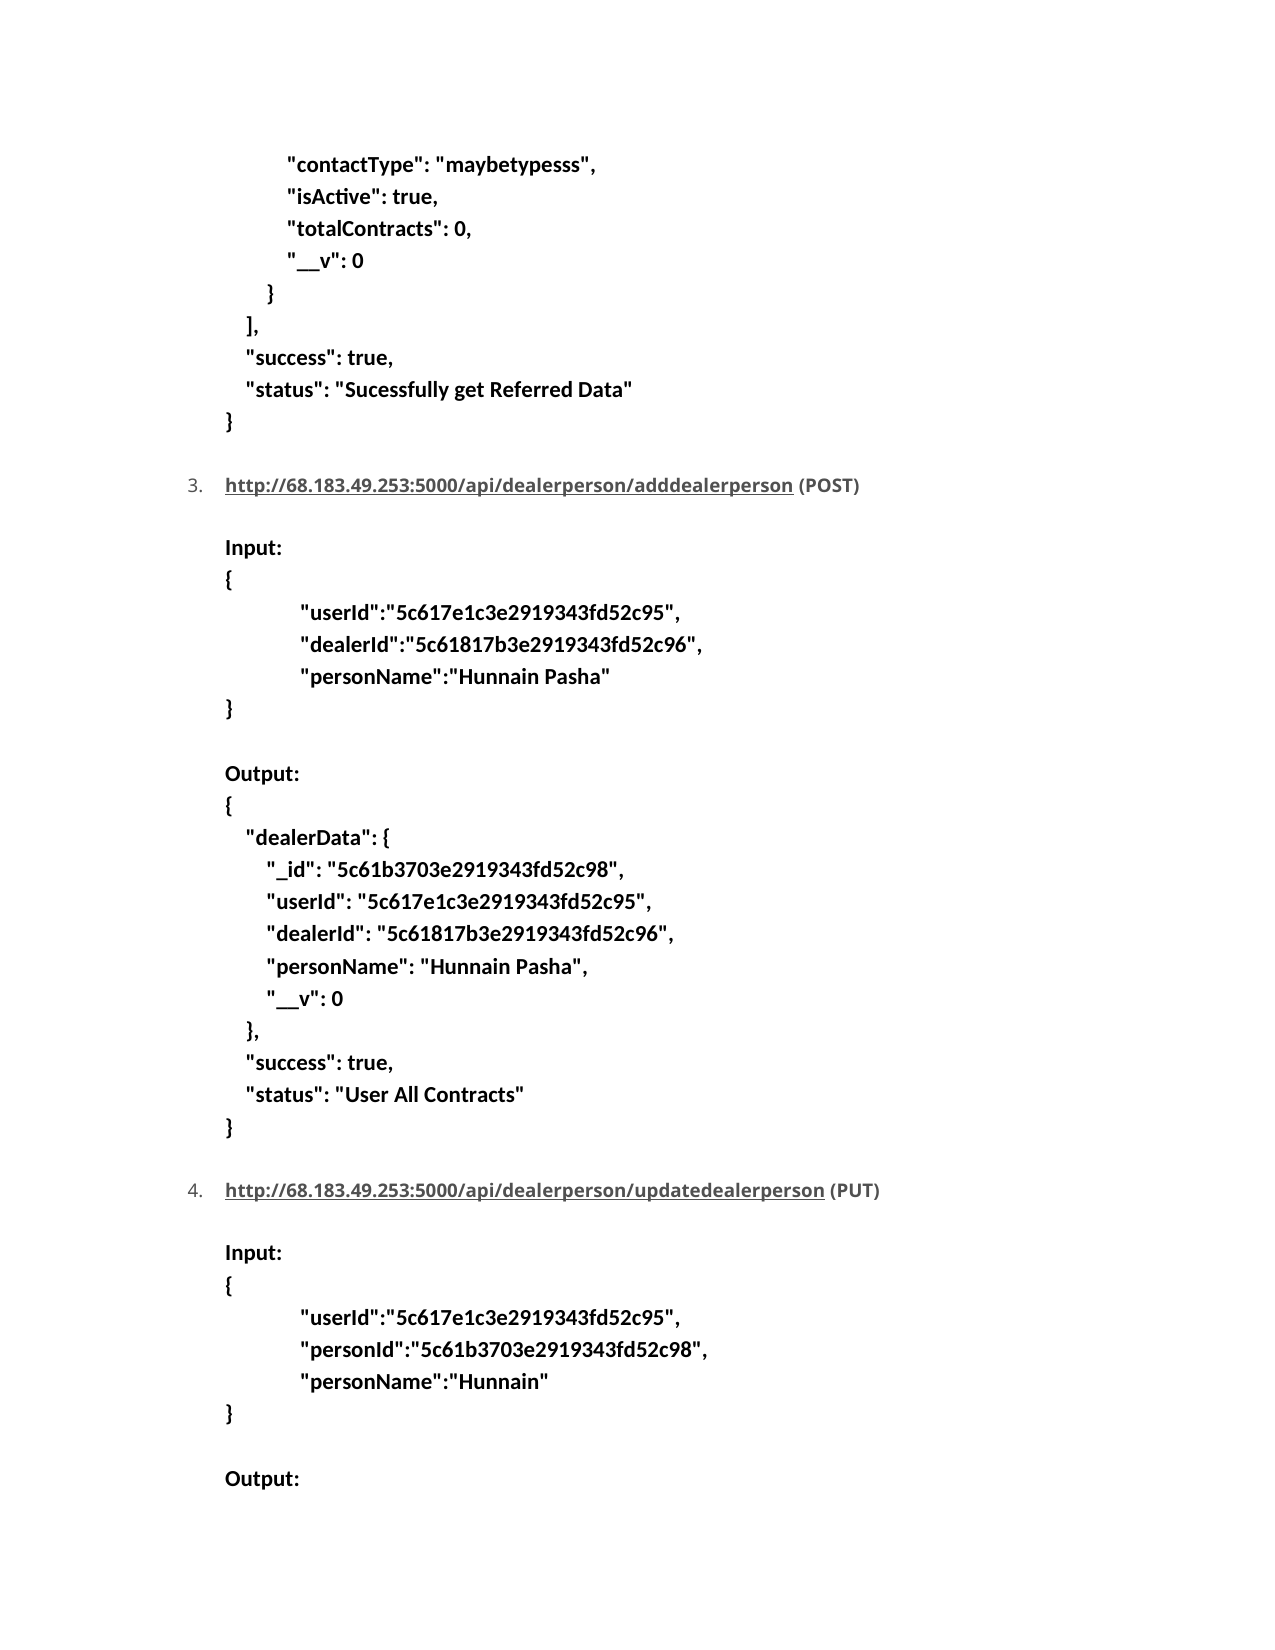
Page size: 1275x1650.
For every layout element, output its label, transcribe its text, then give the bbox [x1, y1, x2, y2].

list Input: [225, 533, 1125, 561]
list "__v": 0 [225, 247, 1125, 274]
list "_id": "5c61b3703e2919343fd52c98", [225, 855, 1125, 883]
list Output: [225, 759, 1125, 787]
list Output: [225, 1464, 1125, 1492]
list }, [225, 1016, 1125, 1044]
list "success": true, [225, 1048, 1125, 1076]
list "userId":"5c617e1c3e2919343fd52c95", [225, 598, 1125, 626]
list "isActive": true, [225, 182, 1125, 210]
list "personName": "Hunnain Pasha", [225, 952, 1125, 980]
list } [225, 279, 1125, 307]
list "personId":"5c61b3703e2919343fd52c98", [225, 1335, 1125, 1363]
list "dealerId": "5c61817b3e2919343fd52c96", [225, 919, 1125, 948]
list "status": "User All Contracts" [225, 1081, 1125, 1108]
list } [225, 407, 1125, 436]
list http://68.183.49.253:5000/api/dealerperson/adddealerperson (POST) [187, 472, 1125, 497]
list "success": true, [225, 343, 1125, 371]
list "__v": 0 [225, 984, 1125, 1012]
list { [225, 791, 1125, 819]
list { [225, 566, 1125, 593]
list "dealerData": { [225, 823, 1125, 851]
list ], [225, 311, 1125, 339]
list Input: [225, 1238, 1125, 1267]
list } [225, 1113, 1125, 1141]
list "personName":"Hunnain" [225, 1367, 1125, 1395]
list "personName":"Hunnain Pasha" [225, 662, 1125, 690]
list "userId":"5c617e1c3e2919343fd52c95", [225, 1303, 1125, 1331]
list "contactType": "maybetypesss", [225, 150, 1125, 178]
list "userId": "5c617e1c3e2919343fd52c95", [225, 887, 1125, 915]
list { [225, 1271, 1125, 1299]
list "dealerId":"5c61817b3e2919343fd52c96", [225, 630, 1125, 658]
list } [225, 694, 1125, 722]
list } [225, 1399, 1125, 1427]
list "totalContracts": 0, [225, 214, 1125, 242]
list http://68.183.49.253:5000/api/dealerperson/updatedealerperson (PUT) [187, 1177, 1125, 1203]
list "status": "Sucessfully get Referred Data" [225, 375, 1125, 403]
